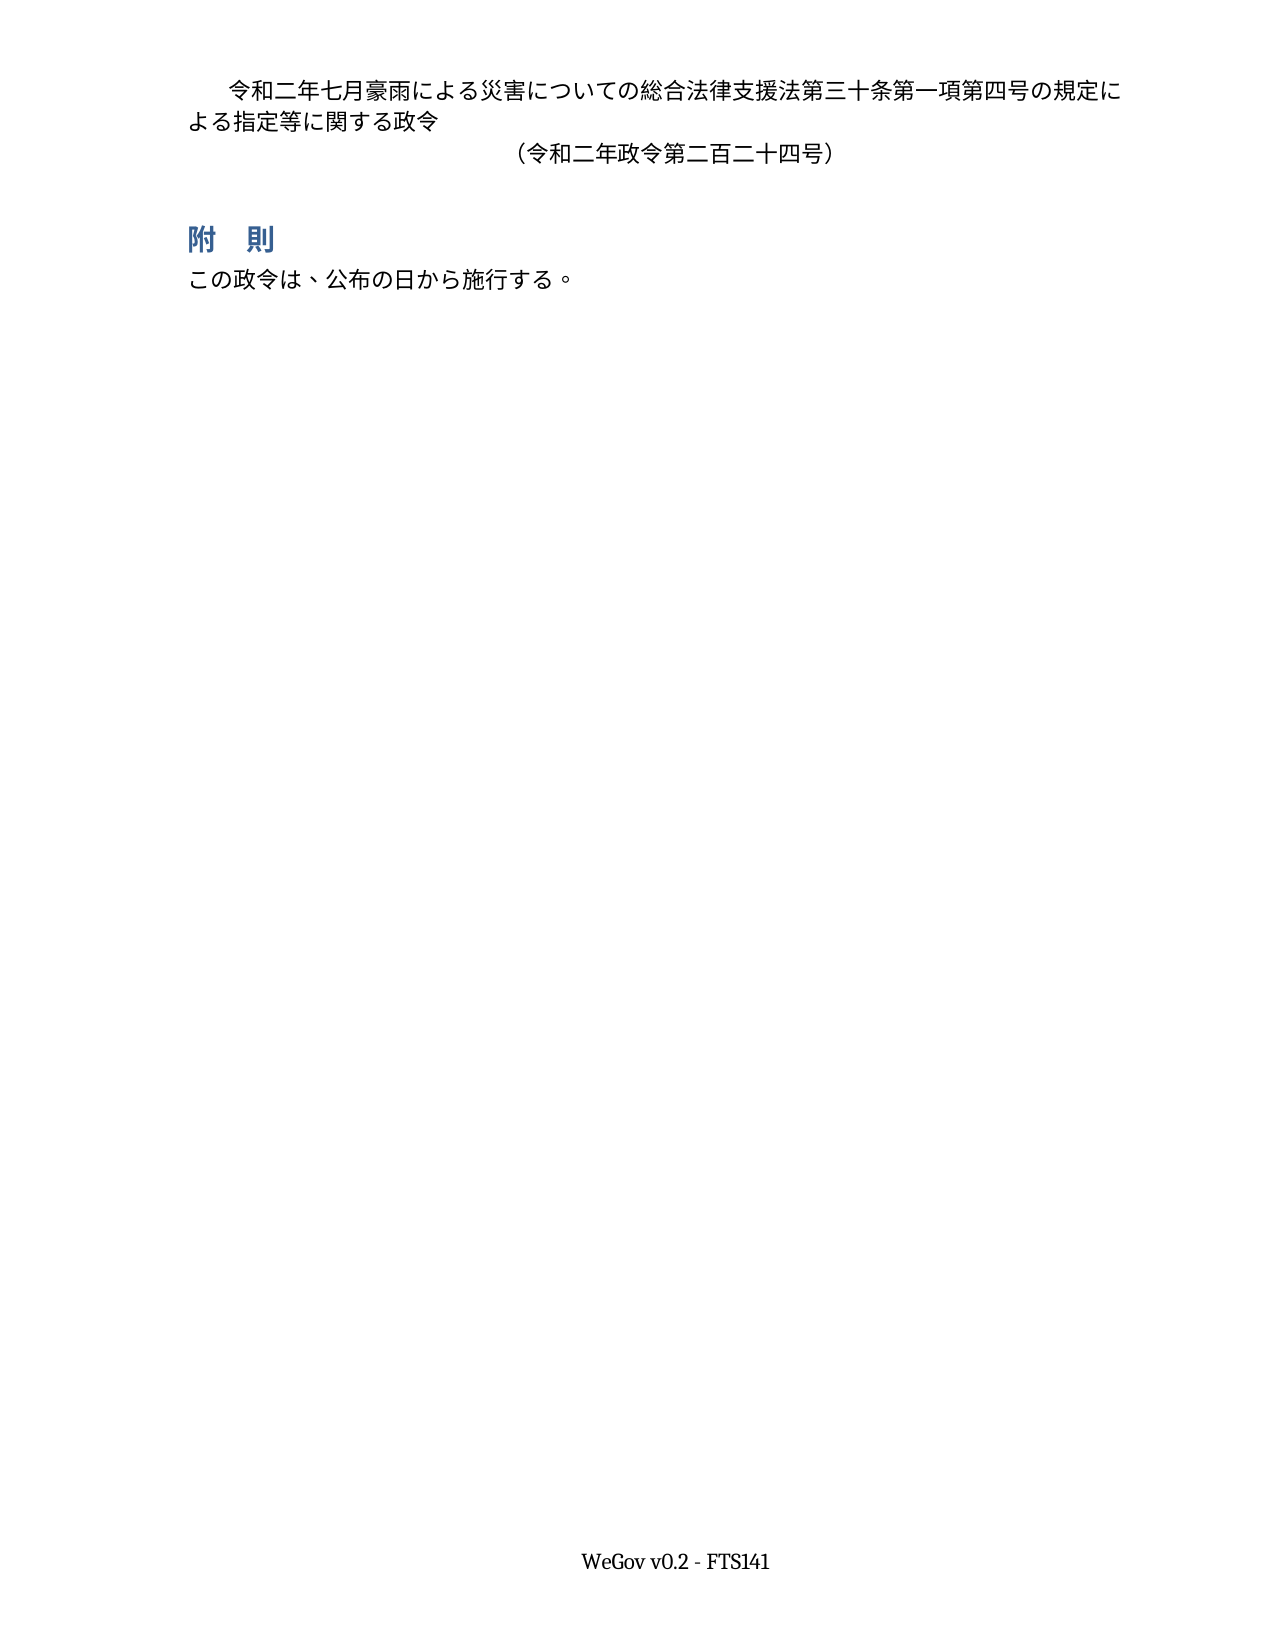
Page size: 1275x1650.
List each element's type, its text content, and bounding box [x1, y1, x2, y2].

text この政令は、公布の日から施行する。 [187, 264, 1087, 296]
subtitle 附 則 [187, 219, 1087, 258]
